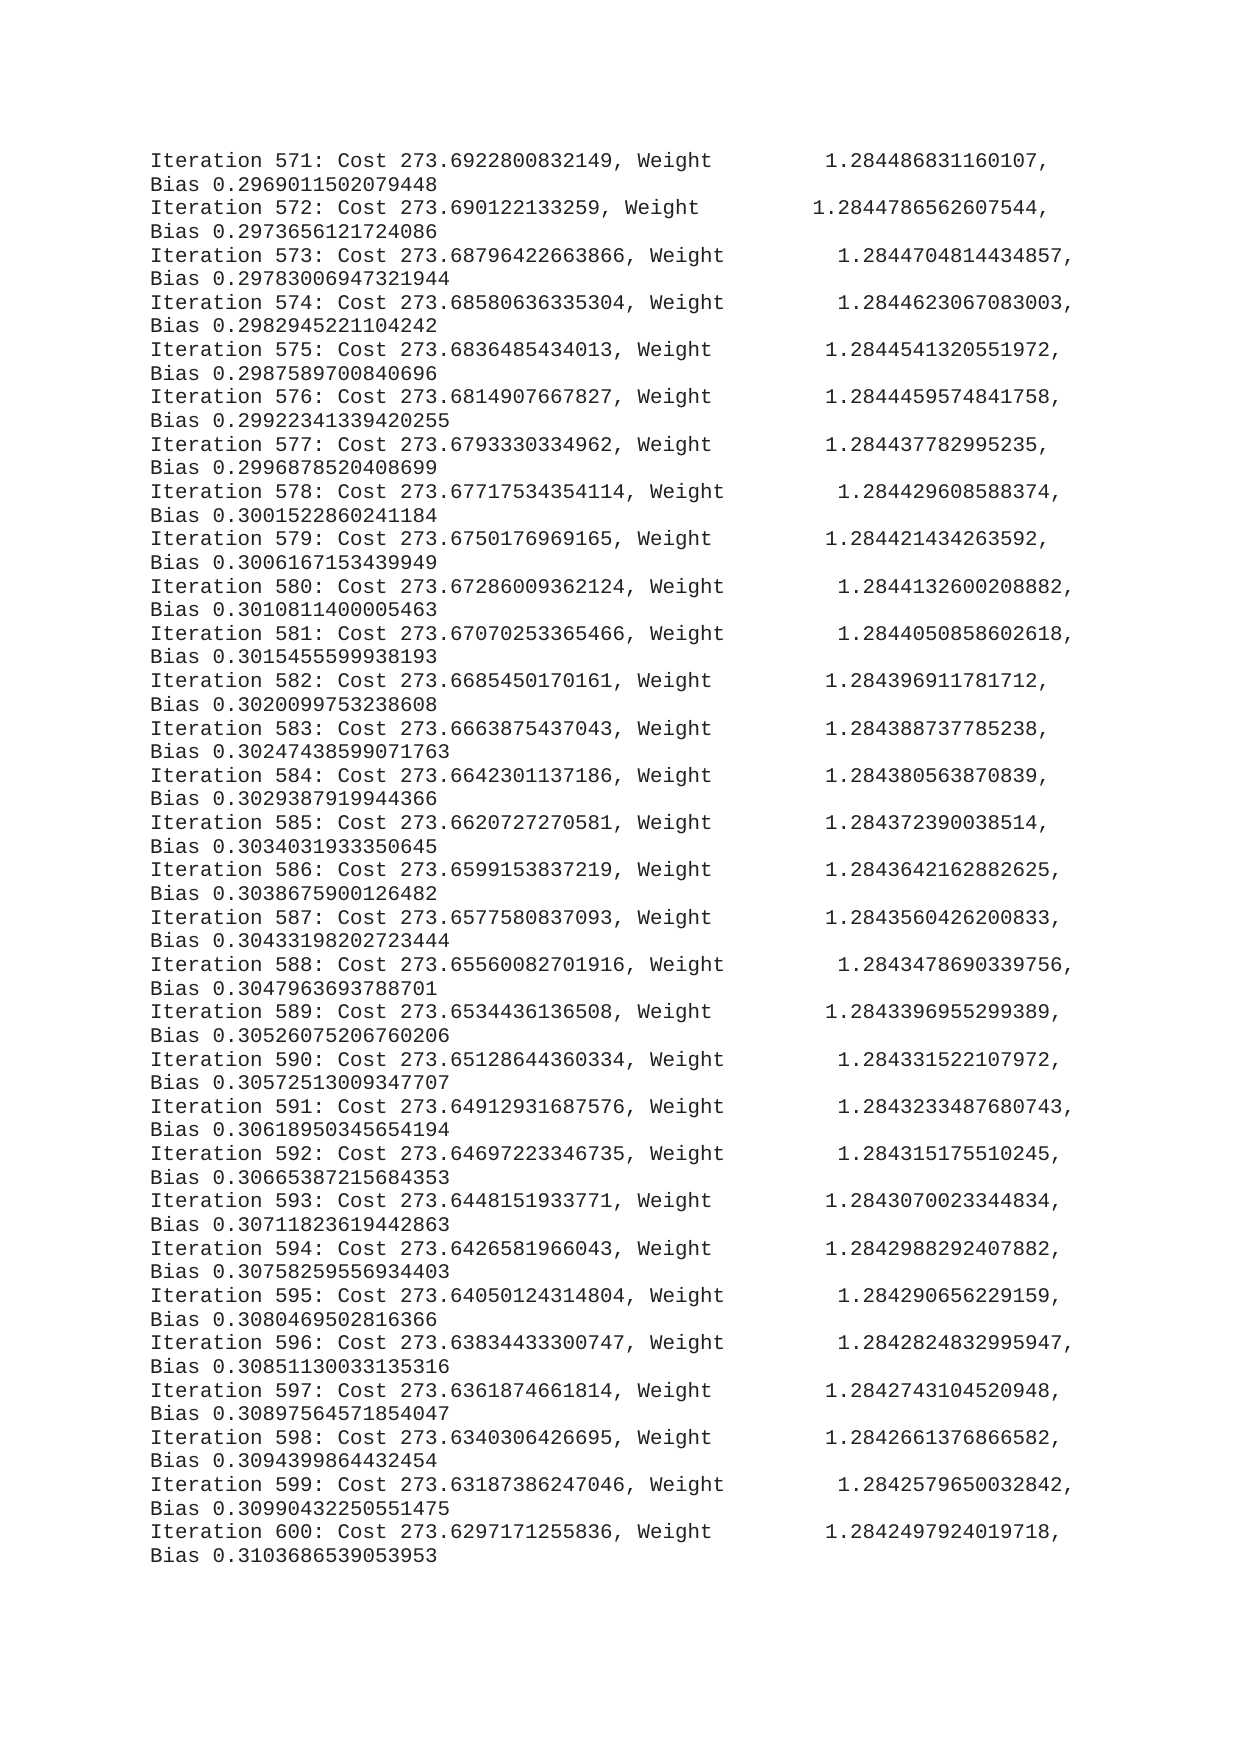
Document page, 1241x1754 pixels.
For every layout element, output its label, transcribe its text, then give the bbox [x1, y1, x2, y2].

text Iteration 584: Cost 273.6642301137186, Weight 1.284380563870839, Bias 0.3029387919944366 [150, 765, 1090, 812]
text Iteration 588: Cost 273.65560082701916, Weight 1.2843478690339756, Bias 0.3047963693788701 [150, 954, 1090, 1001]
text Iteration 587: Cost 273.6577580837093, Weight 1.2843560426200833, Bias 0.30433198202723444 [150, 907, 1090, 954]
text Iteration 594: Cost 273.6426581966043, Weight 1.2842988292407882, Bias 0.30758259556934403 [150, 1238, 1090, 1285]
text Iteration 597: Cost 273.6361874661814, Weight 1.2842743104520948, Bias 0.30897564571854047 [150, 1379, 1090, 1427]
text Iteration 579: Cost 273.6750176969165, Weight 1.284421434263592, Bias 0.3006167153439949 [150, 528, 1090, 576]
text Iteration 576: Cost 273.6814907667827, Weight 1.2844459574841758, Bias 0.29922341339420255 [150, 386, 1090, 434]
text Iteration 577: Cost 273.6793330334962, Weight 1.284437782995235, Bias 0.2996878520408699 [150, 434, 1090, 481]
text Iteration 592: Cost 273.64697223346735, Weight 1.284315175510245, Bias 0.30665387215684353 [150, 1143, 1090, 1190]
text Iteration 582: Cost 273.6685450170161, Weight 1.284396911781712, Bias 0.3020099753238608 [150, 670, 1090, 717]
text Iteration 599: Cost 273.63187386247046, Weight 1.2842579650032842, Bias 0.30990432250551475 [150, 1474, 1090, 1521]
text Iteration 571: Cost 273.6922800832149, Weight 1.284486831160107, Bias 0.2969011502079448 [150, 150, 1090, 197]
text Iteration 574: Cost 273.68580636335304, Weight 1.2844623067083003, Bias 0.2982945221104242 [150, 292, 1090, 339]
text Iteration 590: Cost 273.65128644360334, Weight 1.284331522107972, Bias 0.30572513009347707 [150, 1048, 1090, 1096]
text Iteration 593: Cost 273.6448151933771, Weight 1.2843070023344834, Bias 0.30711823619442863 [150, 1190, 1090, 1238]
text Iteration 575: Cost 273.6836485434013, Weight 1.2844541320551972, Bias 0.2987589700840696 [150, 339, 1090, 386]
text Iteration 591: Cost 273.64912931687576, Weight 1.2843233487680743, Bias 0.30618950345654194 [150, 1096, 1090, 1143]
text Iteration 589: Cost 273.6534436136508, Weight 1.2843396955299389, Bias 0.30526075206760206 [150, 1001, 1090, 1048]
text Iteration 600: Cost 273.6297171255836, Weight 1.2842497924019718, Bias 0.3103686539053953 [150, 1521, 1090, 1569]
text Iteration 572: Cost 273.690122133259, Weight 1.2844786562607544, Bias 0.2973656121724086 [150, 197, 1090, 244]
text Iteration 580: Cost 273.67286009362124, Weight 1.2844132600208882, Bias 0.3010811400005463 [150, 576, 1090, 623]
text Iteration 573: Cost 273.68796422663866, Weight 1.2844704814434857, Bias 0.29783006947321944 [150, 244, 1090, 292]
text Iteration 596: Cost 273.63834433300747, Weight 1.2842824832995947, Bias 0.30851130033135316 [150, 1332, 1090, 1379]
text Iteration 578: Cost 273.67717534354114, Weight 1.284429608588374, Bias 0.3001522860241184 [150, 481, 1090, 528]
text Iteration 598: Cost 273.6340306426695, Weight 1.2842661376866582, Bias 0.3094399864432454 [150, 1427, 1090, 1474]
text Iteration 595: Cost 273.64050124314804, Weight 1.284290656229159, Bias 0.3080469502816366 [150, 1285, 1090, 1332]
text Iteration 583: Cost 273.6663875437043, Weight 1.284388737785238, Bias 0.30247438599071763 [150, 717, 1090, 765]
text Iteration 581: Cost 273.67070253365466, Weight 1.2844050858602618, Bias 0.3015455599938193 [150, 623, 1090, 670]
text Iteration 585: Cost 273.6620727270581, Weight 1.284372390038514, Bias 0.3034031933350645 [150, 812, 1090, 859]
text Iteration 586: Cost 273.6599153837219, Weight 1.2843642162882625, Bias 0.3038675900126482 [150, 859, 1090, 907]
